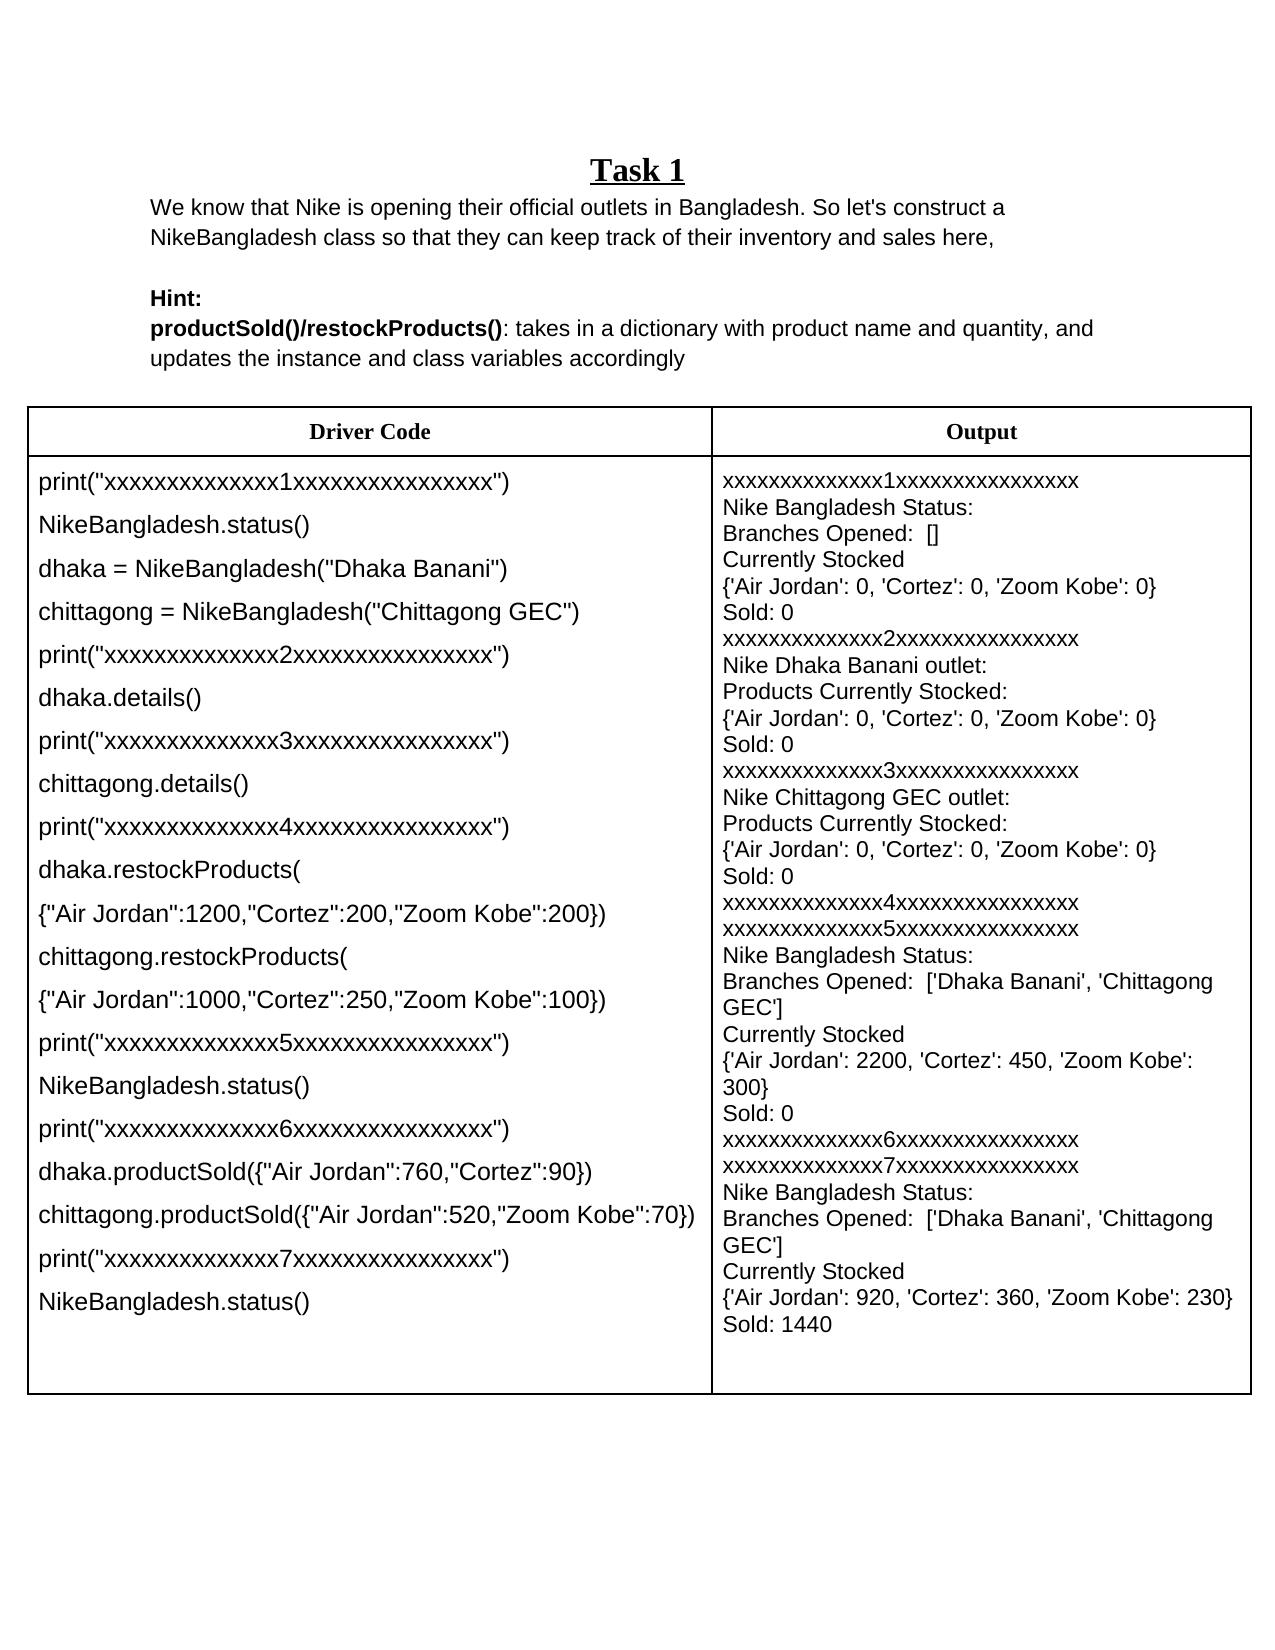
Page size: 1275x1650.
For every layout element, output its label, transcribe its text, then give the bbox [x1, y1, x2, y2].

table_header Driver Code [29, 408, 711, 455]
text We know that Nike is opening their official outlets in Bangladesh. So let's construct a NikeBangladesh class so that they can keep track of their inventory and sales here, [150, 194, 1125, 251]
text Task 1 [150, 150, 1125, 188]
text Hint: [150, 285, 1125, 311]
table_header Output [713, 408, 1250, 455]
table_cell print("xxxxxxxxxxxxxx1xxxxxxxxxxxxxxxx") NikeBangladesh.status() dhaka = NikeBangladesh("Dhaka Banani") chittagong = NikeBangladesh("Chittagong GEC") print("xxxxxxxxxxxxxx2xxxxxxxxxxxxxxxx") dhaka.details() print("xxxxxxxxxxxxxx3xxxxxxxxxxxxxxxx") chittagong.details() print("xxxxxxxxxxxxxx4xxxxxxxxxxxxxxxx") dhaka.restockProducts( {"Air Jordan":1200,"Cortez":200,"Zoom Kobe":200}) chittagong.restockProducts( {"Air Jordan":1000,"Cortez":250,"Zoom Kobe":100}) print("xxxxxxxxxxxxxx5xxxxxxxxxxxxxxxx") NikeBangladesh.status() print("xxxxxxxxxxxxxx6xxxxxxxxxxxxxxxx") dhaka.productSold({"Air Jordan":760,"Cortez":90}) chittagong.productSold({"Air Jordan":520,"Zoom Kobe":70}) print("xxxxxxxxxxxxxx7xxxxxxxxxxxxxxxx") NikeBangladesh.status() [29, 457, 711, 1393]
text productSold()/restockProducts(): takes in a dictionary with product name and quantity, and updates the instance and class variables accordingly [150, 315, 1125, 371]
table_cell xxxxxxxxxxxxxx1xxxxxxxxxxxxxxxx Nike Bangladesh Status: Branches Opened: [] Currently Stocked {'Air Jordan': 0, 'Cortez': 0, 'Zoom Kobe': 0} Sold: 0 xxxxxxxxxxxxxx2xxxxxxxxxxxxxxxx Nike Dhaka Banani outlet: Products Currently Stocked: {'Air Jordan': 0, 'Cortez': 0, 'Zoom Kobe': 0} Sold: 0 xxxxxxxxxxxxxx3xxxxxxxxxxxxxxxx Nike Chittagong GEC outlet: Products Currently Stocked: {'Air Jordan': 0, 'Cortez': 0, 'Zoom Kobe': 0} Sold: 0 xxxxxxxxxxxxxx4xxxxxxxxxxxxxxxx xxxxxxxxxxxxxx5xxxxxxxxxxxxxxxx Nike Bangladesh Status: Branches Opened: ['Dhaka Banani', 'Chittagong GEC'] Currently Stocked {'Air Jordan': 2200, 'Cortez': 450, 'Zoom Kobe': 300} Sold: 0 xxxxxxxxxxxxxx6xxxxxxxxxxxxxxxx xxxxxxxxxxxxxx7xxxxxxxxxxxxxxxx Nike Bangladesh Status: Branches Opened: ['Dhaka Banani', 'Chittagong GEC'] Currently Stocked {'Air Jordan': 920, 'Cortez': 360, 'Zoom Kobe': 230} Sold: 1440 [713, 457, 1250, 1393]
